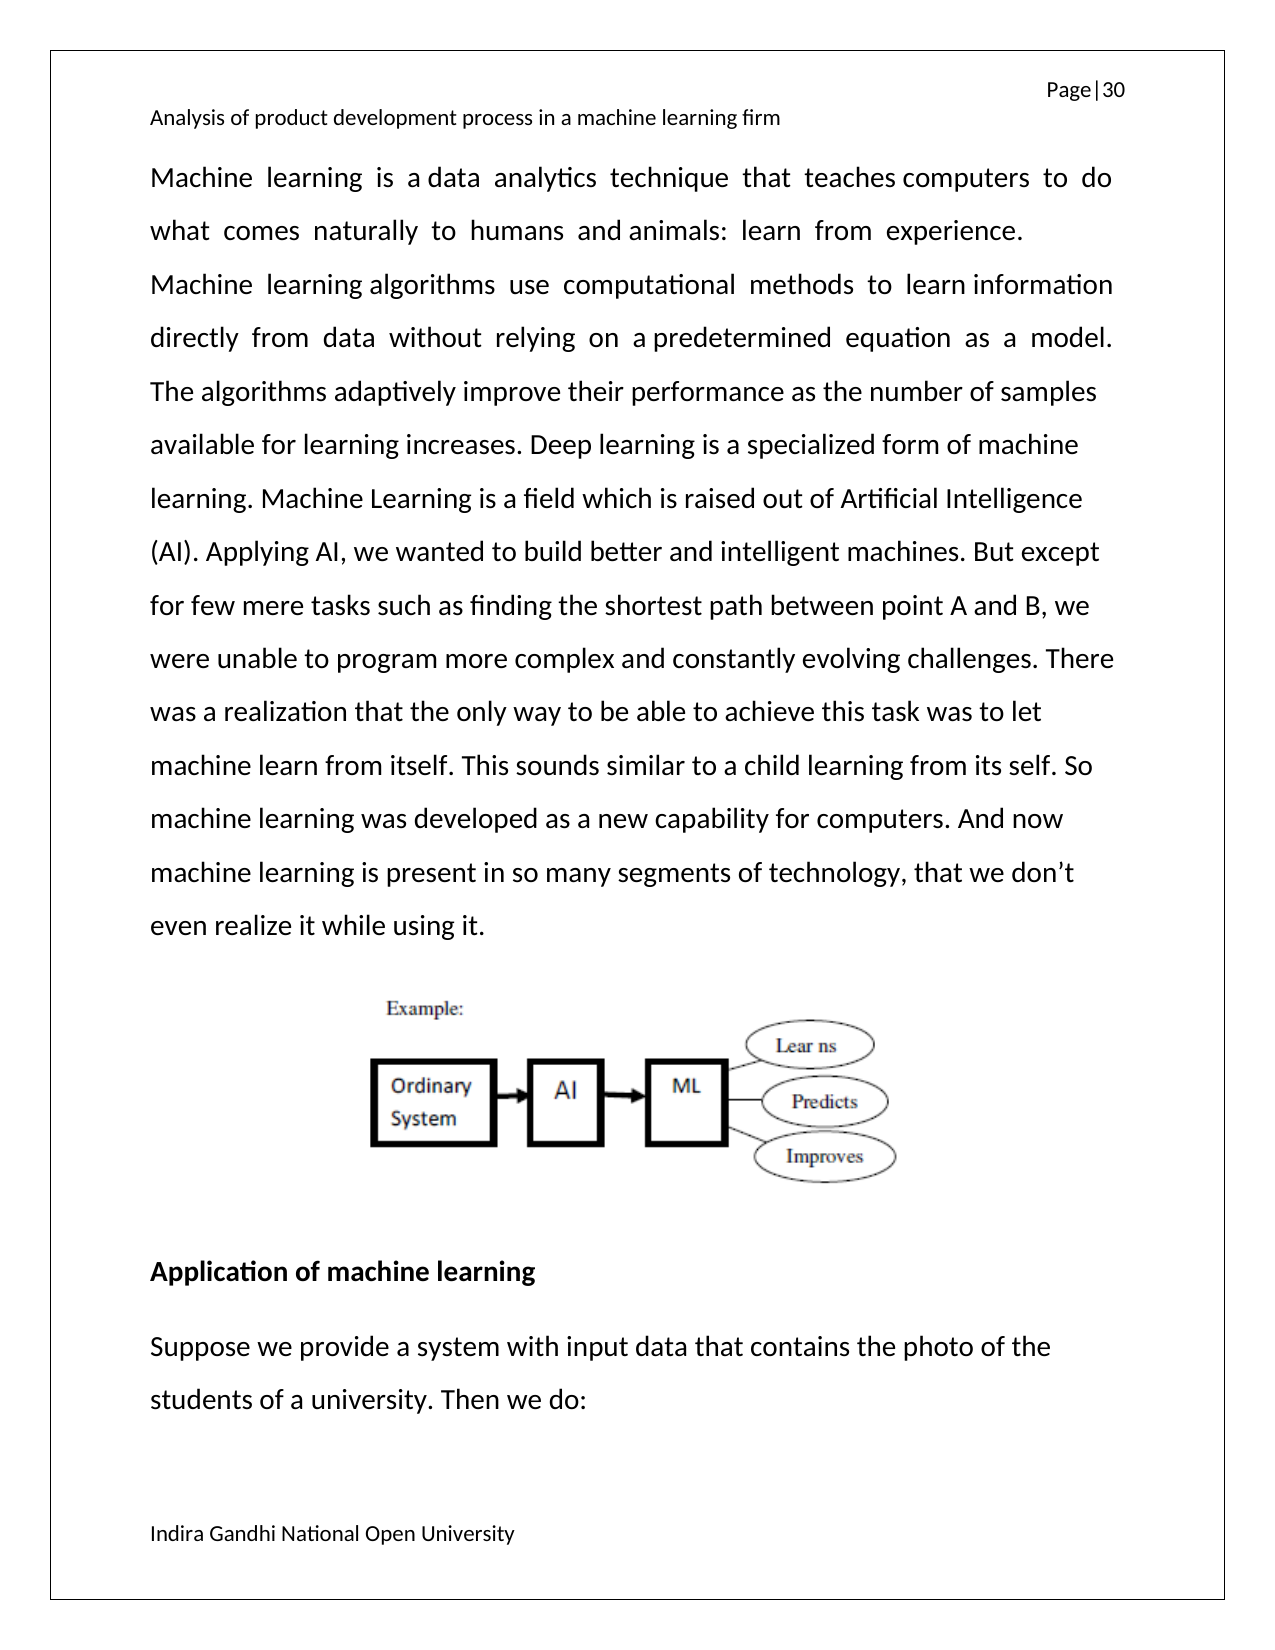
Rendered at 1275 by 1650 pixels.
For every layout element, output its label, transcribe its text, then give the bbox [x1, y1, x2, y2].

picture [369, 981, 906, 1219]
text Machine learning is a data analytics technique that teaches computers to do what comes naturally to humans and animals: learn from experience. Machine learning algorithms use computational methods to learn information directly from data without relying on a predetermined equation as a model. The algorithms adaptively improve their performance as the number of samples available for learning increases. Deep learning is a specialized form of machine learning. Machine Learning is a field which is raised out of Artificial Intelligence (AI). Applying AI, we wanted to build better and intelligent machines. But except for few mere tasks such as finding the shortest path between point A and B, we were unable to program more complex and constantly evolving challenges. There was a realization that the only way to be able to achieve this task was to let machine learn from itself. This sounds similar to a child learning from its self. So machine learning was developed as a new capability for computers. And now machine learning is present in so many segments of technology, that we don’t even realize it while using it. [150, 159, 1125, 943]
text Suppose we provide a system with input data that contains the photo of the students of a university. Then we do: [150, 1328, 1125, 1417]
text Application of machine learning [150, 1253, 1125, 1289]
